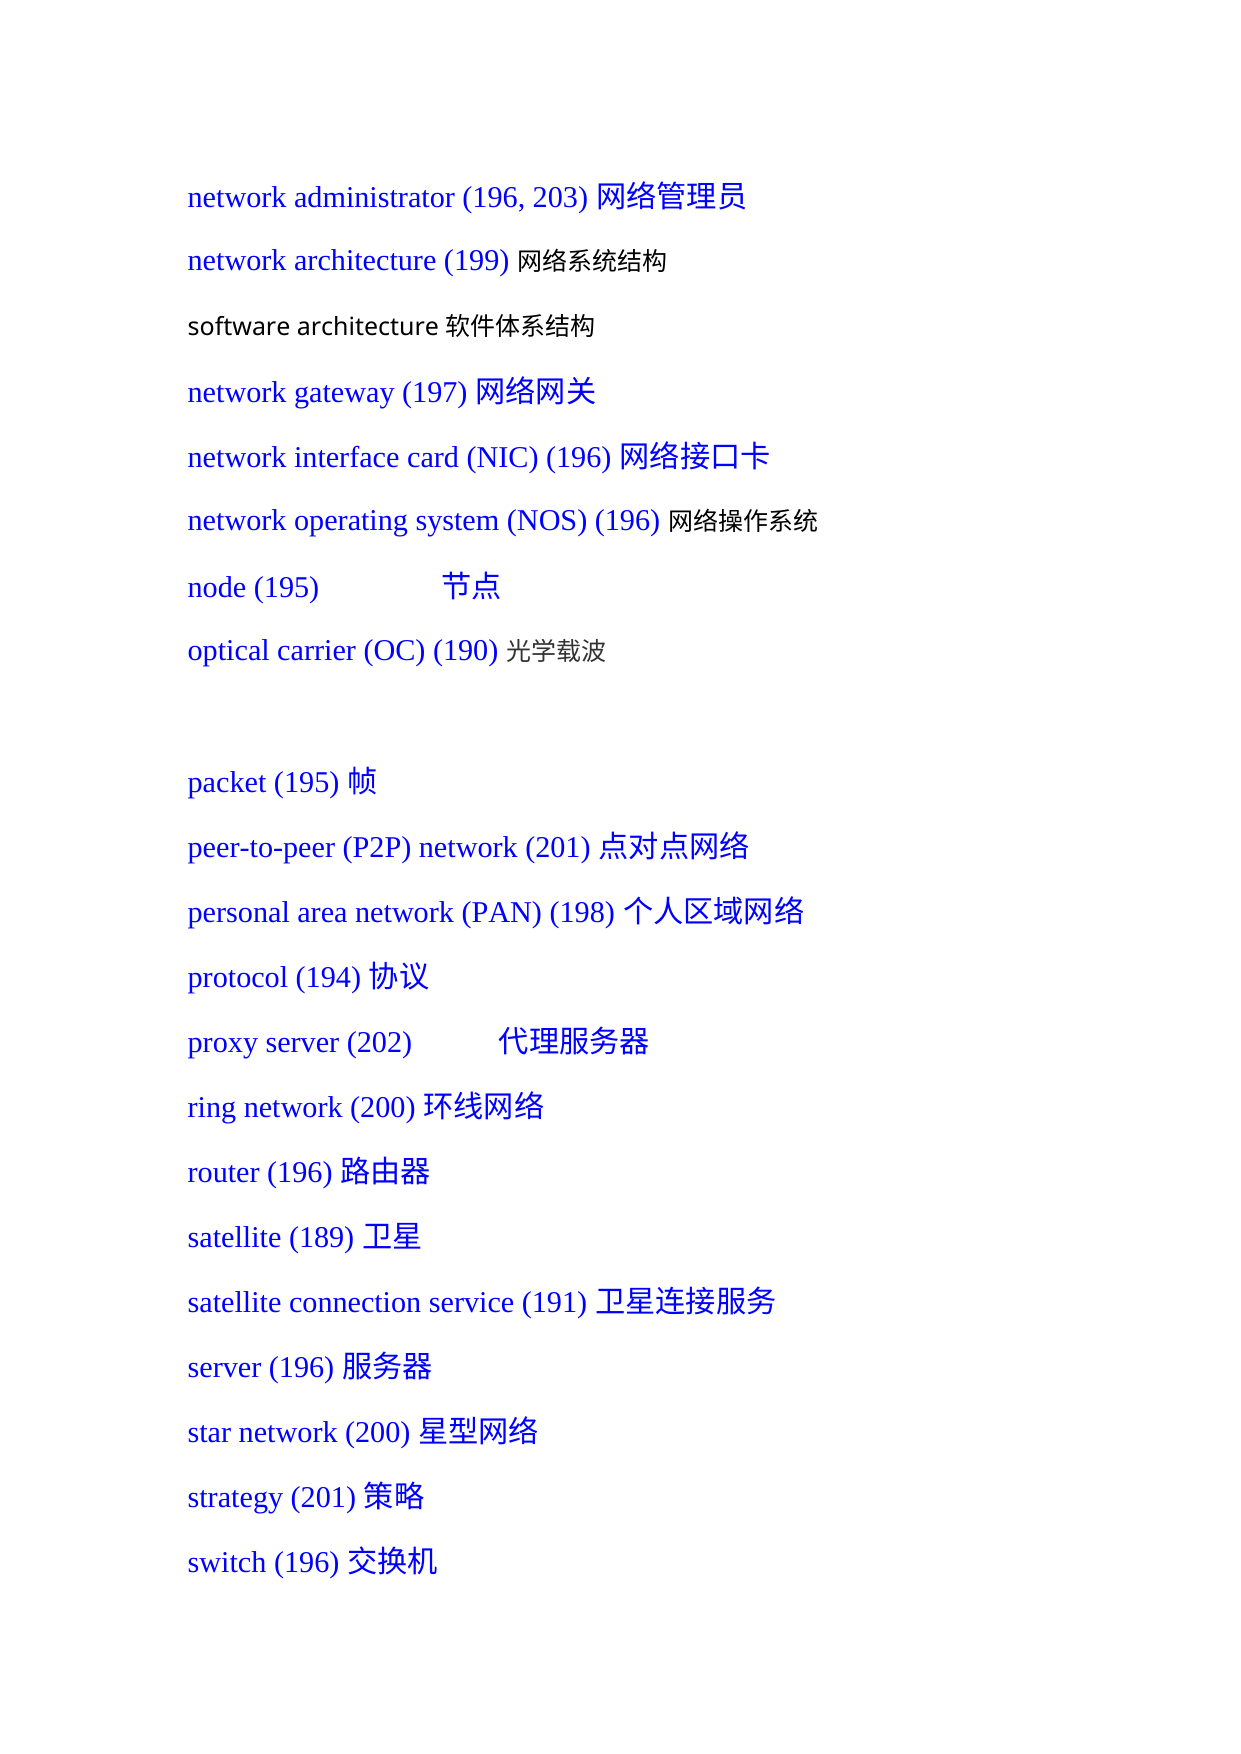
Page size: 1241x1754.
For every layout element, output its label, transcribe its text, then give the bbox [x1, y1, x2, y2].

text network administrator (196, 203) 网络管理员 [187, 162, 1053, 227]
text software architecture 软件体系结构 [187, 292, 1053, 357]
text proxy server (202) 代理服务器 [187, 1007, 1053, 1072]
text switch (196) 交换机 [187, 1527, 1053, 1592]
text router (196) 路由器 [187, 1137, 1053, 1202]
text optical carrier (OC) (190) 光学载波 [187, 617, 1053, 682]
text star network (200) 星型网络 [187, 1397, 1053, 1462]
text network interface card (NIC) (196) 网络接口卡 [187, 422, 1053, 487]
text satellite connection service (191) 卫星连接服务 [187, 1267, 1053, 1332]
text server (196) 服务器 [187, 1332, 1053, 1397]
text network gateway (197) 网络网关 [187, 357, 1053, 422]
text packet (195) 帧 [187, 747, 1053, 812]
text node (195) 节点 [187, 552, 1053, 617]
text protocol (194) 协议 [187, 942, 1053, 1007]
text peer-to-peer (P2P) network (201) 点对点网络 [187, 812, 1053, 877]
text ring network (200) 环线网络 [187, 1072, 1053, 1137]
text strategy (201) 策略 [187, 1462, 1053, 1527]
text personal area network (PAN) (198) 个人区域网络 [187, 877, 1053, 942]
text network architecture (199) 网络系统结构 [187, 227, 1053, 292]
text satellite (189) 卫星 [187, 1202, 1053, 1267]
text network operating system (NOS) (196) 网络操作系统 [187, 487, 1053, 552]
